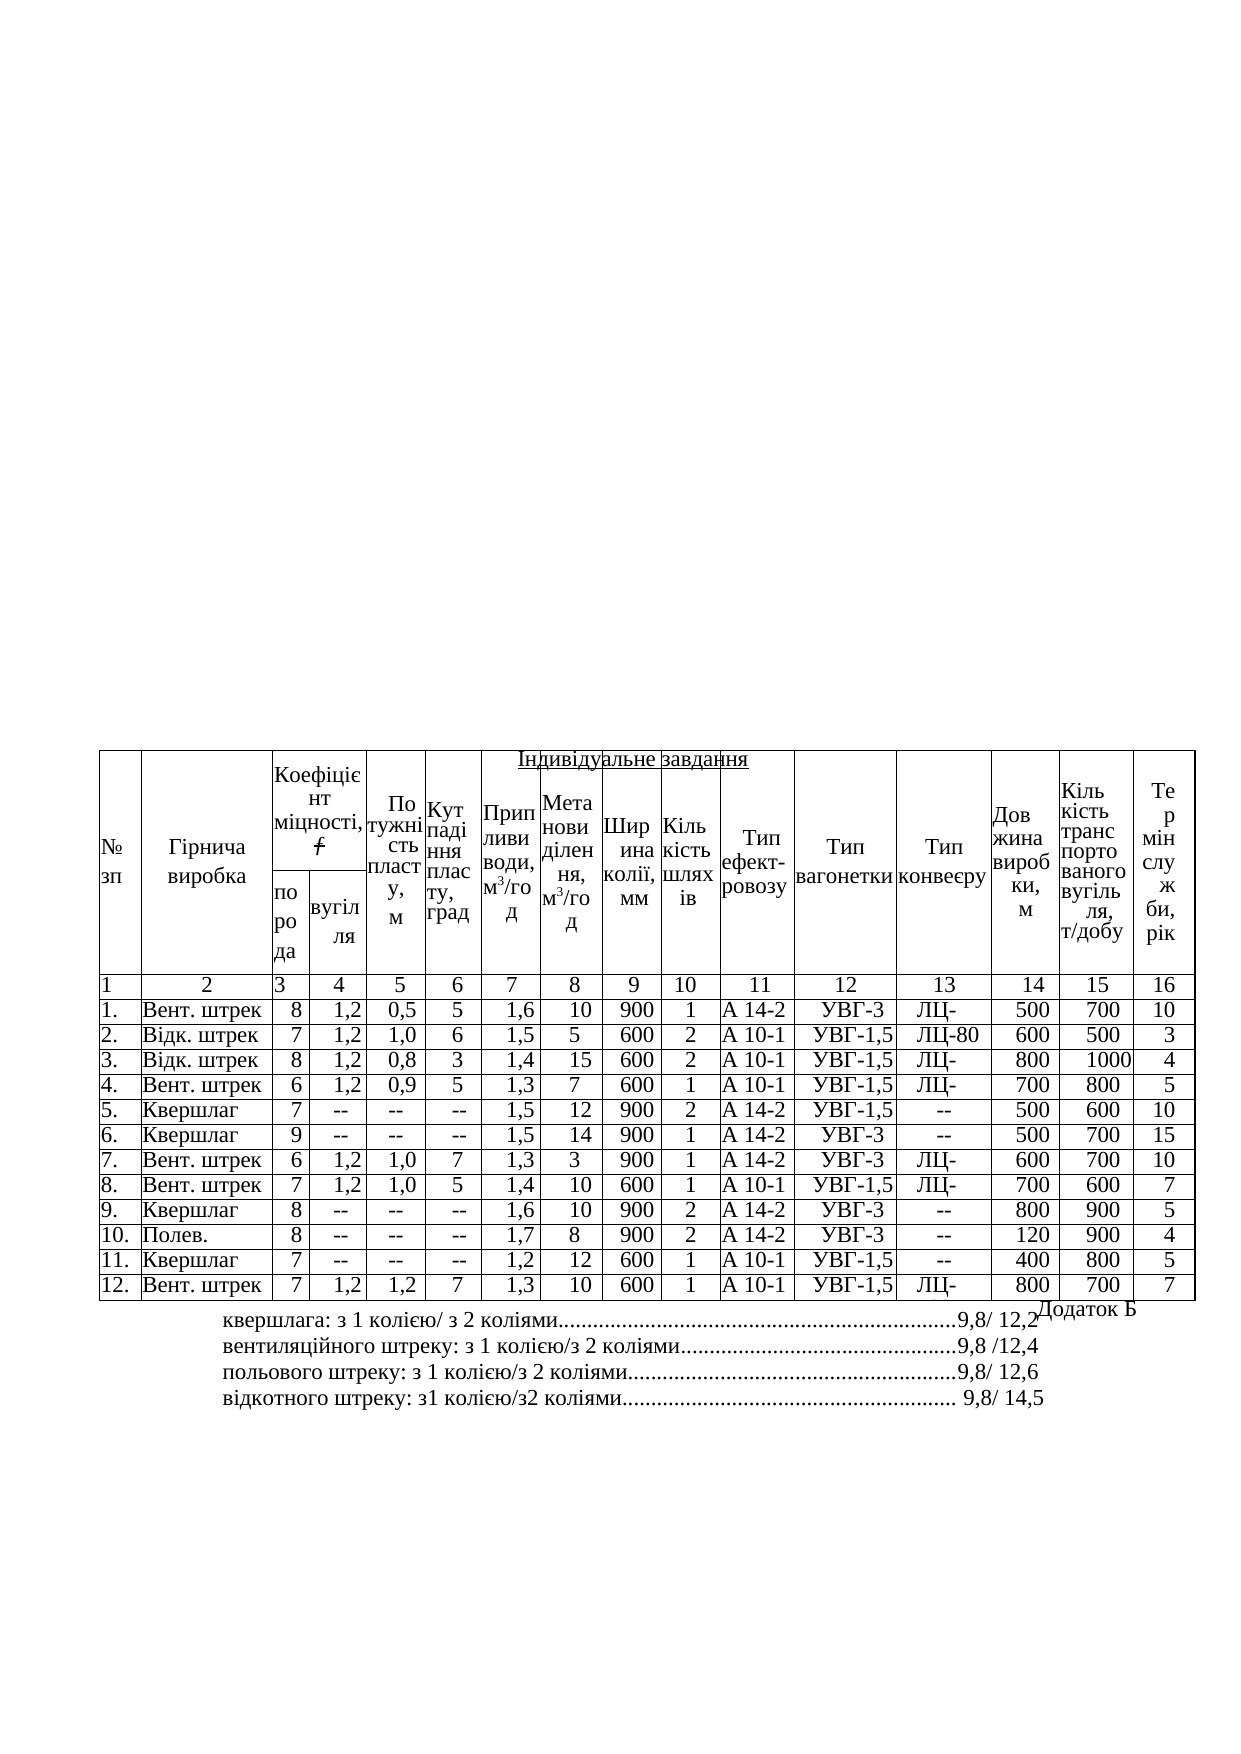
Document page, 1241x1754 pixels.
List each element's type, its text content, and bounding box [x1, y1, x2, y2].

table_cell 4 [1134, 1050, 1194, 1073]
table_cell 500 [992, 1000, 1059, 1023]
table_cell 1,2 [482, 1250, 540, 1273]
table_cell 10 [541, 1275, 602, 1300]
text відкотного штреку: з1 колією/з2 коліями 9,8/ 14,5 [222, 1385, 1196, 1411]
table_cell 700 [992, 1075, 1059, 1098]
table_cell 900 [603, 1225, 661, 1248]
table_cell 1,2 [310, 1050, 366, 1073]
table_cell 10 [1134, 1100, 1194, 1123]
table_cell -- [426, 1225, 481, 1248]
table_cell 3. [100, 1050, 141, 1073]
table_cell 800 [1060, 1075, 1133, 1098]
table_cell 10 [541, 1200, 602, 1223]
table_cell 0,5 [367, 1000, 425, 1023]
table_cell -- [426, 1250, 481, 1273]
table_header Прип ливи води, м3/го д [482, 751, 540, 973]
table_cell 1,4 [482, 1050, 540, 1073]
table_cell -- [310, 1125, 366, 1148]
table_cell ЛЦ-100 [897, 1275, 991, 1300]
table_cell 900 [1060, 1225, 1133, 1248]
table_cell 7 [273, 1250, 309, 1273]
table_cell 900 [603, 1150, 661, 1173]
table_cell 7 [426, 1150, 481, 1173]
table_cell УВГ-1,5 [795, 1250, 896, 1273]
text польового штреку: з 1 колією/з 2 коліями 9,8/ 12,6 [222, 1359, 1196, 1385]
table_cell 1 [662, 1250, 720, 1273]
table_cell 400 [992, 1250, 1059, 1273]
table_cell 600 [992, 1150, 1059, 1173]
table_cell 7 [541, 1075, 602, 1098]
table_cell 7 [482, 975, 540, 998]
table_cell А 14-2 [721, 1150, 794, 1173]
table_cell ЛЦ-100 [897, 1075, 991, 1098]
table_header Кут паді ння плас ту, град [426, 751, 481, 973]
table_cell 3 [1134, 1025, 1194, 1048]
table_cell -- [310, 1200, 366, 1223]
table_cell 10. [100, 1225, 141, 1248]
table_cell 600 [603, 1050, 661, 1073]
table_header Кіль кість шлях ів [662, 771, 720, 973]
table_cell 8 [273, 1000, 309, 1023]
table_cell 2. [100, 1025, 141, 1048]
table_cell 12. [100, 1275, 141, 1300]
table_cell А 10-1 [721, 1175, 794, 1198]
table_cell 6 [426, 1025, 481, 1048]
table_cell 16 [1134, 975, 1194, 998]
table_cell 700 [992, 1175, 1059, 1198]
table_cell 5 [426, 1175, 481, 1198]
table_cell -- [897, 1250, 991, 1273]
table_cell УВГ-3 [795, 1000, 896, 1023]
table_cell 9 [273, 1125, 309, 1148]
table_cell 700 [1060, 1125, 1133, 1148]
table_cell 8 [273, 1225, 309, 1248]
text Додаток Б [1037, 1298, 1142, 1321]
table_cell 6. [100, 1125, 141, 1148]
table_cell 1,2 [310, 1025, 366, 1048]
table_cell 10 [541, 1000, 602, 1023]
table_cell вугіл ля [310, 871, 366, 973]
table_cell -- [367, 1225, 425, 1248]
table_cell А 14-2 [721, 1225, 794, 1248]
table_cell 7 [273, 1025, 309, 1048]
table_cell 600 [1060, 1100, 1133, 1123]
table_cell 800 [992, 1050, 1059, 1073]
table_cell 8. [100, 1175, 141, 1198]
table_cell 600 [603, 1025, 661, 1048]
table_cell 7 [273, 1275, 309, 1300]
table_cell ЛЦ-100 [897, 1000, 991, 1023]
table_cell 600 [603, 1175, 661, 1198]
table_cell 13 [897, 975, 991, 998]
table_cell 600 [1060, 1175, 1133, 1198]
table_cell 8 [541, 975, 602, 998]
table_cell А 14-2 [721, 1000, 794, 1023]
table_cell ЛЦ-100 [897, 1150, 991, 1173]
table_cell 1,2 [310, 1175, 366, 1198]
table_header Гірнича виробка [142, 751, 272, 973]
table_cell 1,0 [367, 1175, 425, 1198]
text вентиляційного штреку: з 1 колією/з 2 коліями 9,8 /12,4 [222, 1333, 1196, 1359]
table_cell 1 [662, 1175, 720, 1198]
table_cell 1 [662, 1125, 720, 1148]
table_cell 500 [992, 1125, 1059, 1148]
table_cell 15 [541, 1050, 602, 1073]
table_cell Полев. штрек [142, 1225, 272, 1248]
table_cell 9. [100, 1200, 141, 1223]
table_cell 900 [603, 1200, 661, 1223]
table_cell 2 [662, 1225, 720, 1248]
table_cell 15 [1060, 975, 1133, 998]
table_cell 7 [1134, 1275, 1194, 1300]
table_cell -- [310, 1225, 366, 1248]
table_cell 5 [426, 1075, 481, 1098]
table_cell 1,3 [482, 1275, 540, 1300]
table_cell 14 [992, 975, 1059, 998]
table_cell 0,9 [367, 1075, 425, 1098]
table_cell Квершлаг [142, 1200, 272, 1223]
table_cell ЛЦ-80 [897, 1025, 991, 1048]
table_cell -- [897, 1200, 991, 1223]
table_cell 2 [662, 1200, 720, 1223]
table_cell 4 [1134, 1225, 1194, 1248]
table_cell 600 [603, 1075, 661, 1098]
table_cell УВГ-1,5 [795, 1175, 896, 1198]
table_cell 600 [603, 1275, 661, 1300]
table_cell -- [426, 1100, 481, 1123]
table_cell Вент. штрек [142, 1175, 272, 1198]
table_cell 1,6 [482, 1200, 540, 1223]
table_cell 1,6 [482, 1000, 540, 1023]
table_header Кіль кість транс порто ваного вугіль ля, т/добу [1060, 751, 1133, 973]
table_cell 6 [426, 975, 481, 998]
table_cell 500 [992, 1100, 1059, 1123]
table_cell 9 [603, 975, 661, 998]
table_cell 700 [1060, 1000, 1133, 1023]
table_cell 5 [426, 1000, 481, 1023]
table_cell 7 [426, 1275, 481, 1300]
table_cell УВГ-1,5 [795, 1275, 896, 1300]
table_cell 7. [100, 1150, 141, 1173]
table_cell -- [897, 1225, 991, 1248]
table_header Тип ефект- ровозу [721, 751, 794, 973]
table_cell 7 [273, 1100, 309, 1123]
table_cell 5. [100, 1100, 141, 1123]
table_cell 800 [992, 1275, 1059, 1300]
table_cell 5 [1134, 1250, 1194, 1273]
table_header Шир ина колії, мм [603, 771, 661, 973]
table_cell 10 [1134, 1150, 1194, 1173]
table_cell Вент. штрек [142, 1000, 272, 1023]
table_cell 3 [541, 1150, 602, 1173]
table_cell по ро да [273, 871, 309, 973]
table_cell УВГ-3 [795, 1125, 896, 1148]
table_cell 4. [100, 1075, 141, 1098]
table_cell Квершлаг [142, 1125, 272, 1148]
table_cell 1 [662, 1000, 720, 1023]
table_cell 700 [1060, 1150, 1133, 1173]
table_cell 11. [100, 1250, 141, 1273]
table_cell 600 [992, 1025, 1059, 1048]
table_cell А 14-2 [721, 1100, 794, 1123]
table_cell УВГ-1,5 [795, 1100, 896, 1123]
table_cell А 10-1 [721, 1275, 794, 1300]
table_header Дов жина вироб ки, м [992, 751, 1059, 973]
table_cell 15 [1134, 1125, 1194, 1148]
table_cell 12 [795, 975, 896, 998]
table_cell 5 [367, 975, 425, 998]
table_cell 2 [142, 975, 272, 998]
table_cell 6 [273, 1075, 309, 1098]
table_cell УВГ-3 [795, 1200, 896, 1223]
table_cell 1,0 [367, 1150, 425, 1173]
table_cell Вент. штрек [142, 1075, 272, 1098]
table_cell 3 [426, 1050, 481, 1073]
table_cell А 10-1 [721, 1250, 794, 1273]
table_cell Вент. штрек [142, 1275, 272, 1300]
table_cell 8 [541, 1225, 602, 1248]
table_cell -- [367, 1200, 425, 1223]
table_cell 1 [100, 975, 141, 998]
table_cell 700 [1060, 1275, 1133, 1298]
table_cell Вент. штрек [142, 1150, 272, 1173]
table_cell -- [426, 1125, 481, 1148]
table_cell 5 [541, 1025, 602, 1048]
table_header По тужні сть пласт у, м [367, 751, 425, 973]
table_cell Квершлаг [142, 1100, 272, 1123]
table_cell 800 [992, 1200, 1059, 1223]
table_cell 14 [541, 1125, 602, 1148]
table_cell УВГ-1,5 [795, 1050, 896, 1073]
table_header Тип конвеєру [897, 751, 991, 973]
table_cell 2 [662, 1025, 720, 1048]
table_cell 10 [1134, 1000, 1194, 1023]
table_cell 2 [662, 1100, 720, 1123]
table_header Тип вагонетки [795, 751, 896, 973]
text Індивідуальне завдання [517, 748, 753, 771]
table_cell -- [426, 1200, 481, 1223]
table_cell 1,5 [482, 1125, 540, 1148]
table_cell 900 [1060, 1200, 1133, 1223]
table_cell 1,2 [310, 1000, 366, 1023]
table_cell УВГ-3 [795, 1225, 896, 1248]
table_cell А 10-1 [721, 1075, 794, 1098]
table_cell 12 [541, 1100, 602, 1123]
table_cell 600 [603, 1250, 661, 1273]
text квершлага: з 1 колією/ з 2 коліями 9,8/ 12,2 [222, 1307, 1196, 1333]
table_cell 900 [603, 1125, 661, 1148]
table_cell 2 [662, 1050, 720, 1073]
table_cell Відк. штрек [142, 1025, 272, 1048]
table_cell -- [367, 1250, 425, 1273]
table_cell 11 [721, 975, 794, 998]
table_cell 1 [662, 1275, 720, 1300]
table_cell 10 [541, 1175, 602, 1198]
table_header Коефіціє нт міцності, ƒ [273, 751, 366, 869]
table_cell 1 [662, 1075, 720, 1098]
table_cell ЛЦ-100 [897, 1050, 991, 1073]
table_cell ЛЦ-100 [897, 1175, 991, 1198]
table_header Мета нови ділен ня, м3/го д [541, 771, 602, 973]
table_cell -- [897, 1125, 991, 1148]
table_cell 1,5 [482, 1100, 540, 1123]
table_cell 900 [603, 1000, 661, 1023]
table_cell 8 [273, 1050, 309, 1073]
table_cell А 14-2 [721, 1125, 794, 1148]
table_cell УВГ-1,5 [795, 1075, 896, 1098]
table_cell 1,2 [310, 1150, 366, 1173]
table_cell Квершлаг [142, 1250, 272, 1273]
table_cell 7 [1134, 1175, 1194, 1198]
table_cell А 10-1 [721, 1050, 794, 1073]
table_cell 1,0 [367, 1025, 425, 1048]
table_cell 5 [1134, 1200, 1194, 1223]
table_cell 8 [273, 1200, 309, 1223]
table_cell 900 [603, 1100, 661, 1123]
table_cell 1,5 [482, 1025, 540, 1048]
table_cell 1 [662, 1150, 720, 1173]
table_cell -- [310, 1250, 366, 1273]
table_cell А 14-2 [721, 1200, 794, 1223]
table_cell А 10-1 [721, 1025, 794, 1048]
table_cell 5 [1134, 1075, 1194, 1098]
table_cell 1. [100, 1000, 141, 1023]
table_cell 1000 [1060, 1050, 1133, 1073]
table_cell УВГ-3 [795, 1150, 896, 1173]
table_cell 3 [273, 975, 309, 998]
table_cell -- [367, 1100, 425, 1123]
table_cell 1,4 [482, 1175, 540, 1198]
table_cell 1,2 [310, 1275, 366, 1300]
table_cell 12 [541, 1250, 602, 1273]
table_cell 6 [273, 1150, 309, 1173]
table_cell 4 [310, 975, 366, 998]
table_cell 10 [662, 975, 720, 998]
table_cell 1,3 [482, 1150, 540, 1173]
table_cell 7 [273, 1175, 309, 1198]
table_cell 1,7 [482, 1225, 540, 1248]
table_cell 500 [1060, 1025, 1133, 1048]
table_cell Відк. штрек [142, 1050, 272, 1073]
table_cell УВГ-1,5 [795, 1025, 896, 1048]
table_cell 800 [1060, 1250, 1133, 1273]
table_header Тер мін служ би, рік [1134, 751, 1194, 973]
table_cell 1,2 [367, 1275, 425, 1300]
table_cell -- [897, 1100, 991, 1123]
table_cell 1,3 [482, 1075, 540, 1098]
table_cell -- [367, 1125, 425, 1148]
table_cell 1200 [992, 1225, 1059, 1248]
table_cell 0,8 [367, 1050, 425, 1073]
table_cell 1,2 [310, 1075, 366, 1098]
table_cell -- [310, 1100, 366, 1123]
table_header № зп [100, 751, 141, 973]
